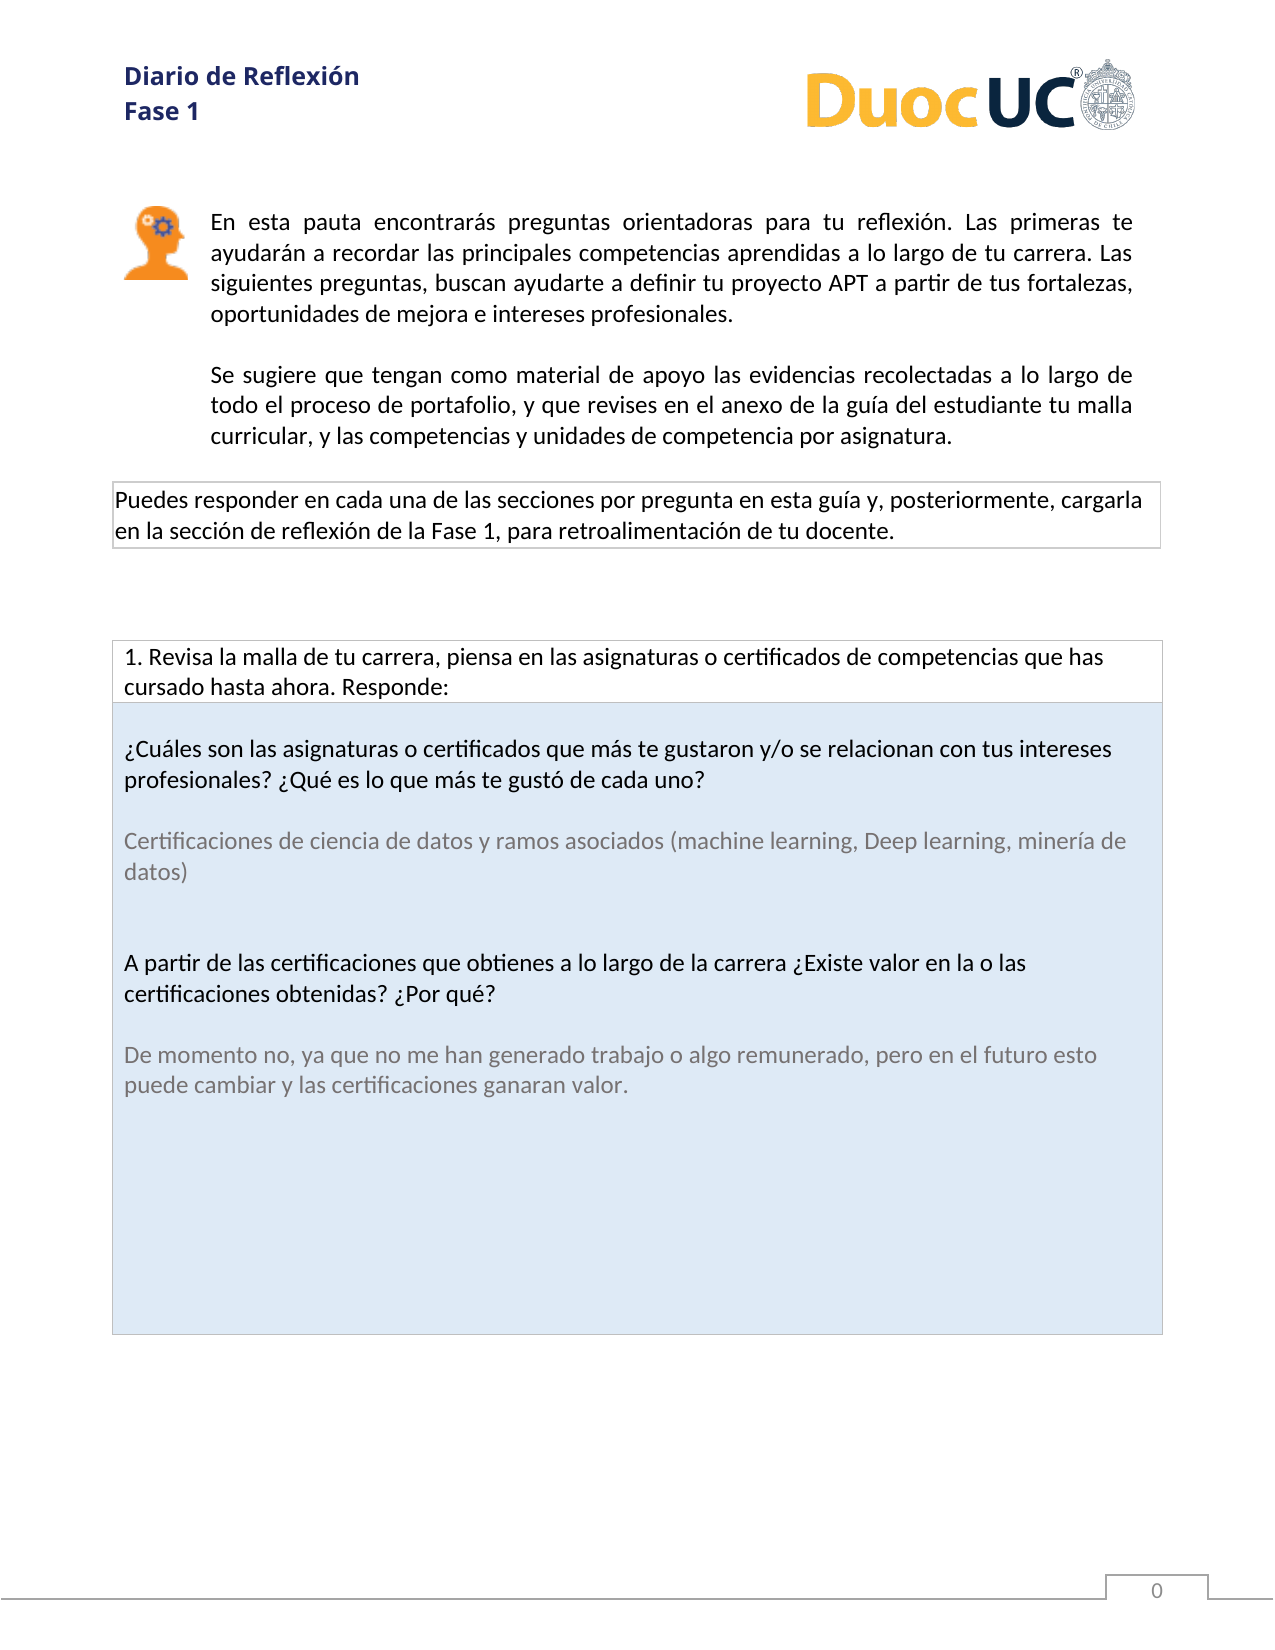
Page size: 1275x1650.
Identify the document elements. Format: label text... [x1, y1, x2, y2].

table_header 1. Revisa la malla de tu carrera, piensa en las asignaturas o certificados de competencias que has cursado hasta ahora. Responde: [113, 641, 1162, 702]
table_header En esta pauta encontrarás preguntas orientadoras para tu reflexión. Las primeras te ayudarán a recordar las principales competencias aprendidas a lo largo de tu carrera. Las siguientes preguntas, buscan ayudarte a definir tu proyecto APT a partir de tus fortalezas, oportunidades de mejora e intereses profesionales. Se sugiere que tengan como material de apoyo las evidencias recolectadas a lo largo de todo el proceso de portafolio, y que revises en el anexo de la guía del estudiante tu malla curricular, y las competencias y unidades de competencia por asignatura. [199, 207, 1146, 451]
table_header [112, 207, 199, 451]
picture [807, 59, 1135, 130]
table_header Puedes responder en cada una de las secciones por pregunta en esta guía y, posteriormente, cargarla en la sección de reflexión de la Fase 1, para retroalimentación de tu docente. [114, 483, 1160, 547]
table_cell ¿Cuáles son las asignaturas o certificados que más te gustaron y/o se relacionan con tus intereses profesionales? ¿Qué es lo que más te gustó de cada uno? Certificaciones de ciencia de datos y ramos asociados (machine learning, Deep learning, minería de datos) A partir de las certificaciones que obtienes a lo largo de la carrera ¿Existe valor en la o las certificaciones obtenidas? ¿Por qué? De momento no, ya que no me han generado trabajo o algo remunerado, pero en el futuro esto puede cambiar y las certificaciones ganaran valor. [113, 703, 1162, 1334]
